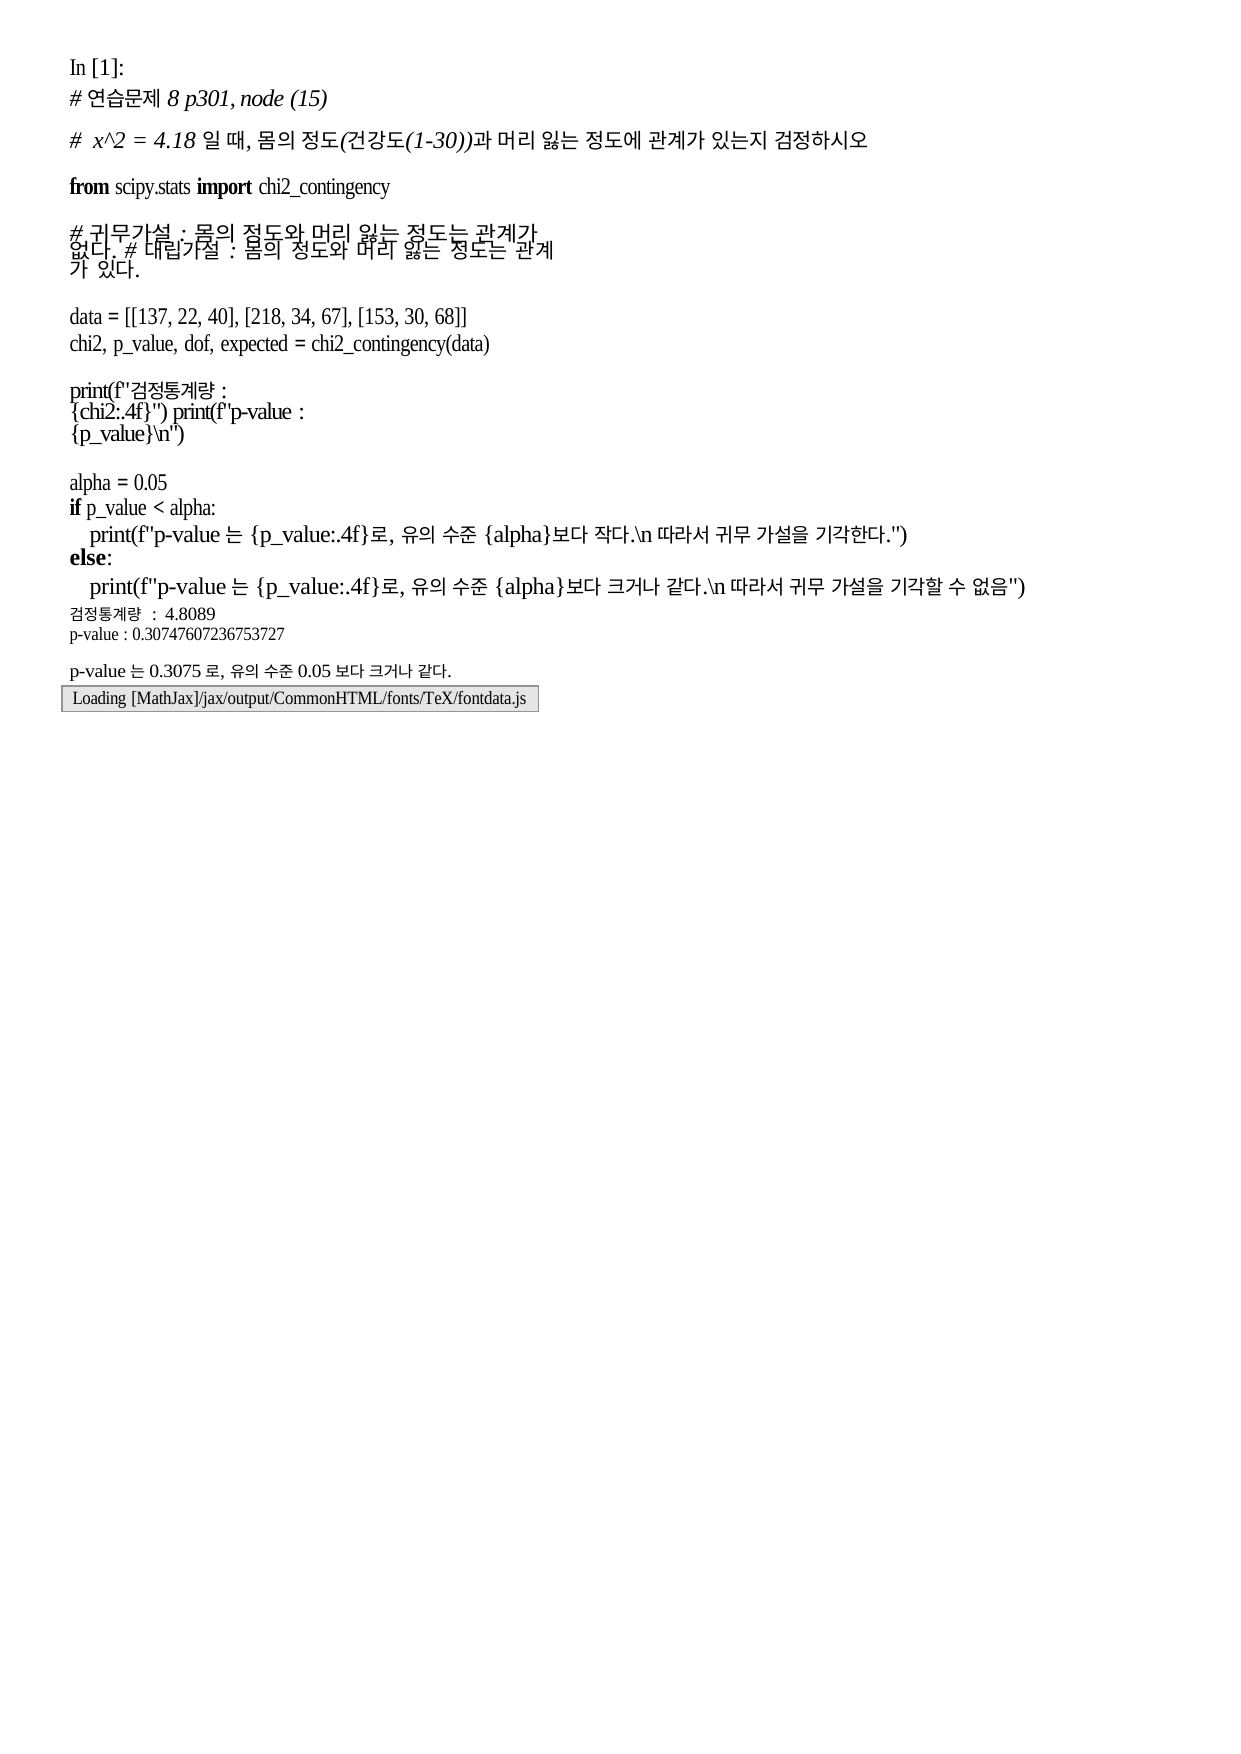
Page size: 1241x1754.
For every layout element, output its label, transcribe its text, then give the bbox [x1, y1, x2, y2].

text # 귀무가설 : 몸의 정도와 머리 잃는 정도는 관계가 없다. # 대립가설 : 몸의 정도와 머리 잃는 정도는 관계가 있다. [69, 226, 562, 283]
text chi2, p_value, dof, expected = chi2_contingency(data) [69, 330, 1190, 356]
text print(f"검정통계량 : {chi2:.4f}") print(f"p-value : {p_value}\n") [69, 381, 322, 446]
text data = [[137, 22, 40], [218, 34, 67], [153, 30, 68]] [69, 304, 1190, 330]
text In [1]: [69, 56, 1190, 80]
subtitle else: [69, 548, 1190, 569]
text print(f"p-value는 {p_value:.4f}로, 유의 수준 {alpha}보다 크거나 같다.\n따라서 귀무 가설을 기각할 수 없음") [89, 569, 1190, 601]
text 검정통계량 : 4.8089 [69, 601, 1190, 625]
text print(f"p-value는 {p_value:.4f}로, 유의 수준 {alpha}보다 작다.\n따라서 귀무 가설을 기각한다.") [89, 519, 1190, 548]
text # x^2 = 4.18 일 때, 몸의 정도(건강도(1-30))과 머리 잃는 정도에 관계가 있는지 검정하시오 [69, 126, 1190, 155]
text if p_value < alpha: [69, 496, 1190, 519]
text alpha = 0.05 [69, 470, 1190, 496]
text # 연습문제 8 p301, node (15) [69, 80, 1190, 113]
text p-value : 0.30747607236753727 [69, 625, 1190, 644]
text p-value는 0.3075로, 유의 수준 0.05보다 크거나 같다. [69, 659, 1190, 682]
text from scipy.stats import chi2_contingency [69, 172, 1190, 200]
